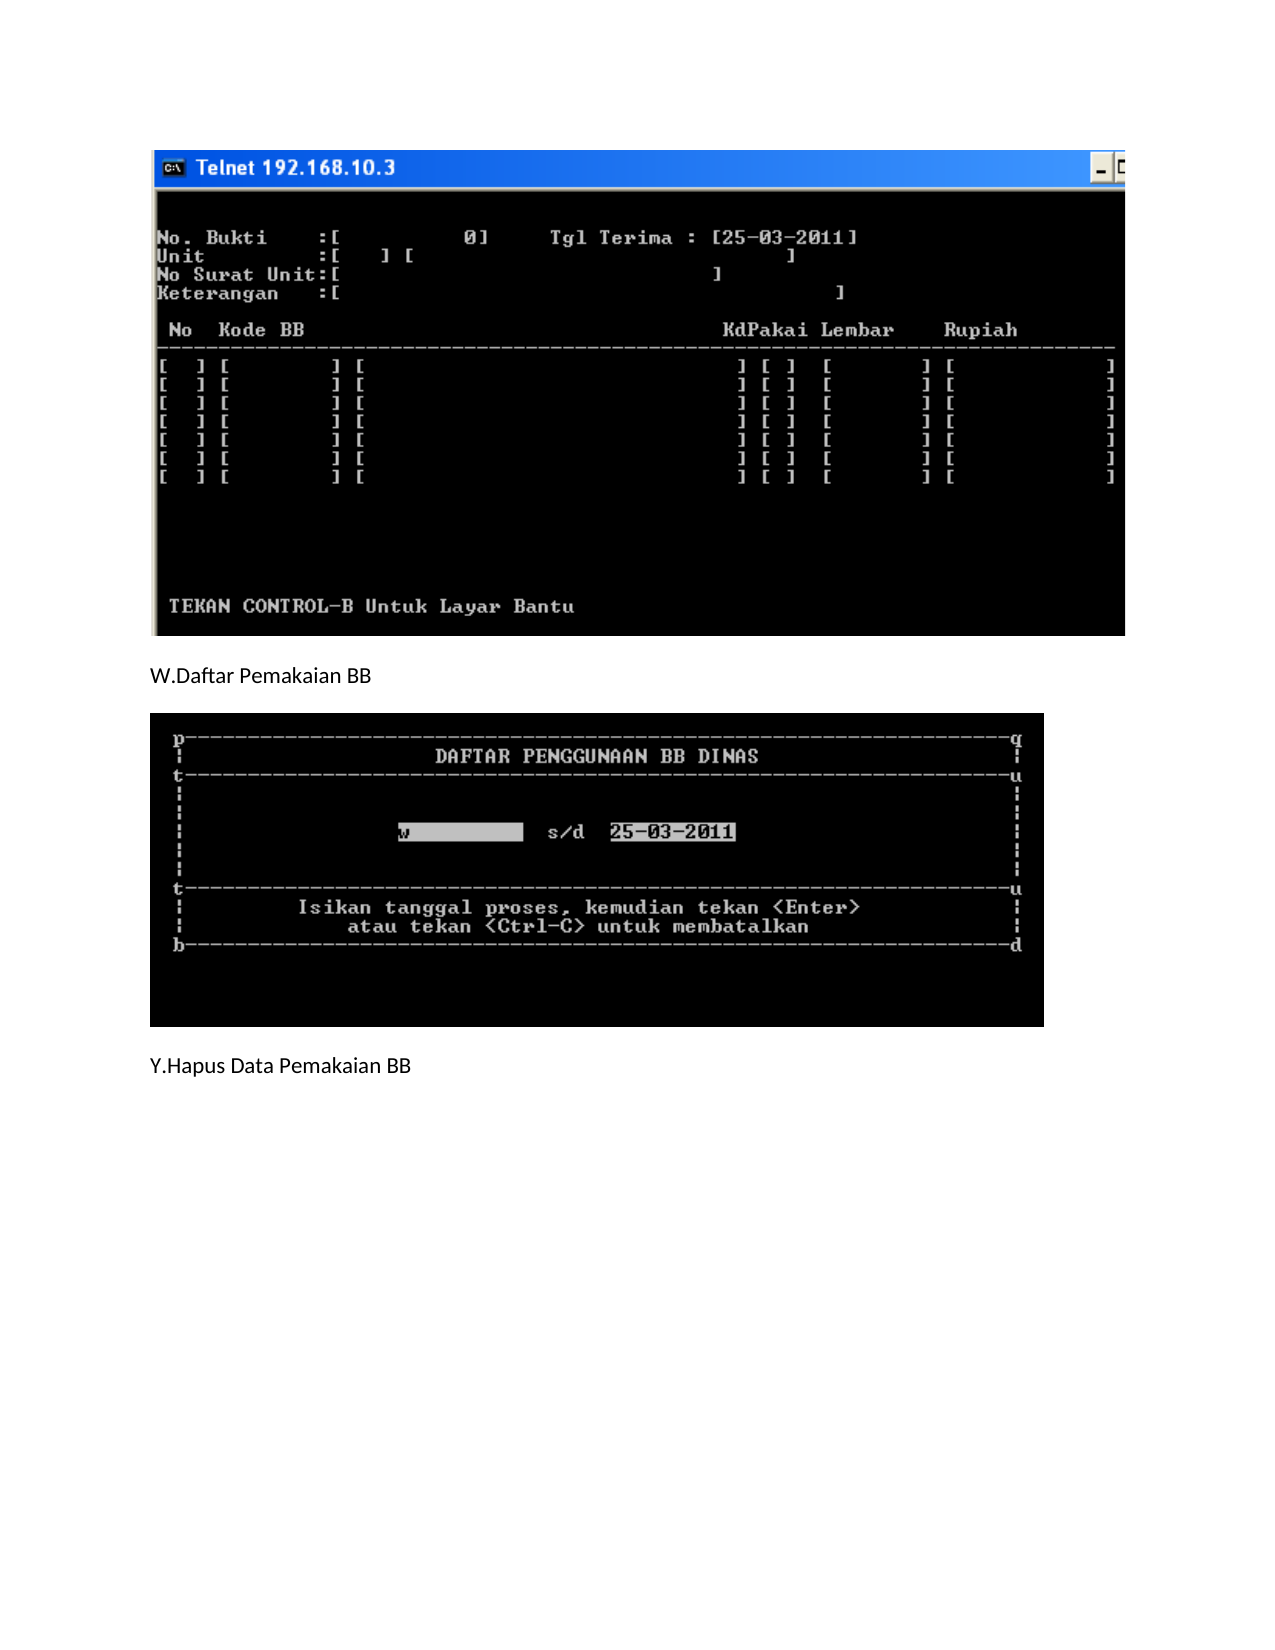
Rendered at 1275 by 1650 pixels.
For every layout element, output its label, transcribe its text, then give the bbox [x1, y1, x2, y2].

text W.Daftar Pemakaian BB [150, 661, 1125, 689]
picture [150, 150, 1125, 636]
text Y.Hapus Data Pemakaian BB [150, 1051, 1125, 1079]
picture [150, 713, 1044, 1027]
